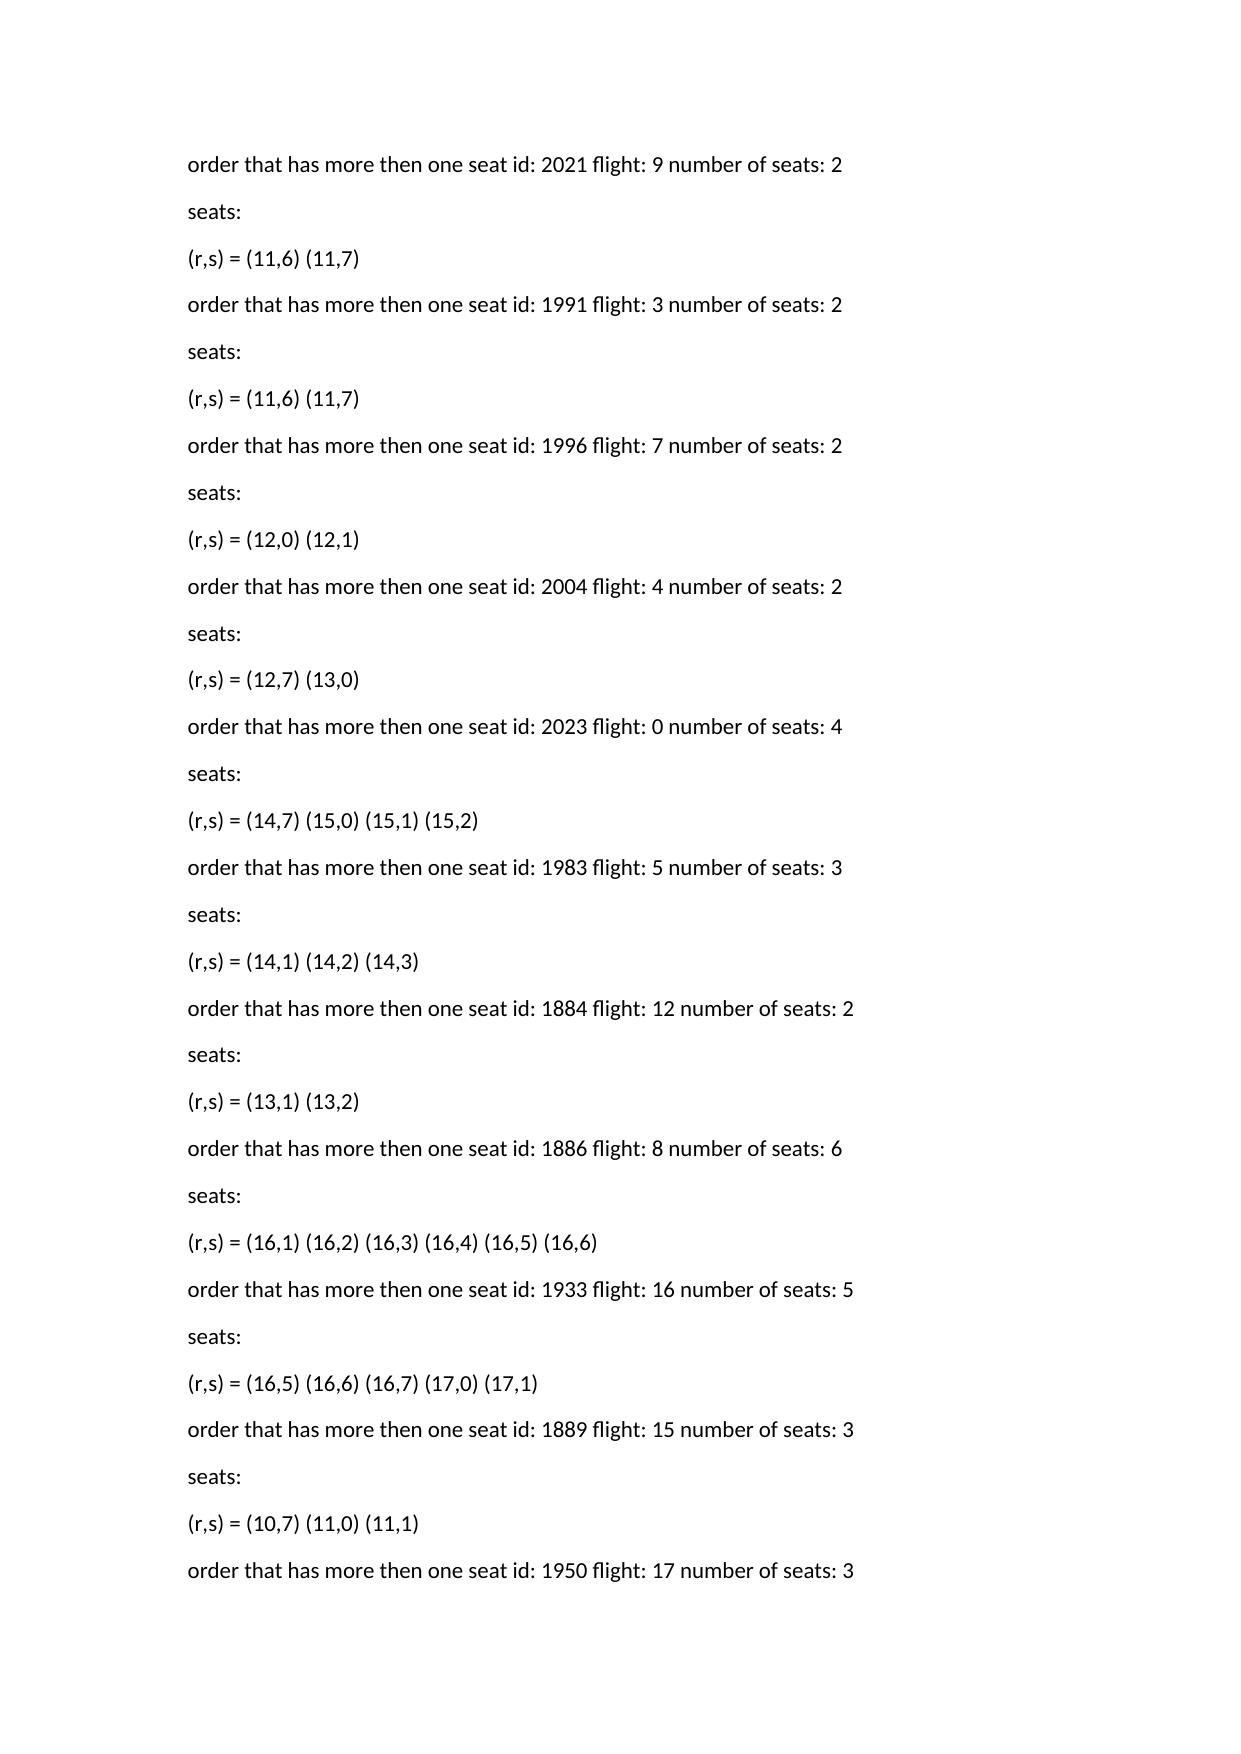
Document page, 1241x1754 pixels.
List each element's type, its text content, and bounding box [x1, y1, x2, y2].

text seats: [187, 337, 1053, 366]
text order that has more then one seat id: 1933 flight: 16 number of seats: 5 [187, 1275, 1053, 1303]
text order that has more then one seat id: 1889 flight: 15 number of seats: 3 [187, 1416, 1053, 1444]
text order that has more then one seat id: 2021 flight: 9 number of seats: 2 [187, 150, 1053, 178]
text seats: [187, 900, 1053, 928]
text seats: [187, 759, 1053, 787]
text order that has more then one seat id: 2004 flight: 4 number of seats: 2 [187, 572, 1053, 600]
text seats: [187, 197, 1053, 225]
text seats: [187, 1322, 1053, 1350]
text order that has more then one seat id: 1983 flight: 5 number of seats: 3 [187, 853, 1053, 881]
text (r,s) = (12,7) (13,0) [187, 666, 1053, 694]
text (r,s) = (10,7) (11,0) (11,1) [187, 1509, 1053, 1537]
text order that has more then one seat id: 1991 flight: 3 number of seats: 2 [187, 291, 1053, 319]
text (r,s) = (12,0) (12,1) [187, 525, 1053, 553]
text (r,s) = (16,1) (16,2) (16,3) (16,4) (16,5) (16,6) [187, 1228, 1053, 1256]
text (r,s) = (14,1) (14,2) (14,3) [187, 947, 1053, 975]
text (r,s) = (13,1) (13,2) [187, 1087, 1053, 1116]
text seats: [187, 1181, 1053, 1209]
text (r,s) = (14,7) (15,0) (15,1) (15,2) [187, 806, 1053, 834]
text order that has more then one seat id: 1996 flight: 7 number of seats: 2 [187, 431, 1053, 459]
text order that has more then one seat id: 1886 flight: 8 number of seats: 6 [187, 1134, 1053, 1162]
text order that has more then one seat id: 1884 flight: 12 number of seats: 2 [187, 994, 1053, 1022]
text (r,s) = (16,5) (16,6) (16,7) (17,0) (17,1) [187, 1369, 1053, 1397]
text order that has more then one seat id: 1950 flight: 17 number of seats: 3 [187, 1556, 1053, 1584]
text seats: [187, 619, 1053, 647]
text (r,s) = (11,6) (11,7) [187, 384, 1053, 412]
text seats: [187, 478, 1053, 506]
text order that has more then one seat id: 2023 flight: 0 number of seats: 4 [187, 712, 1053, 741]
text seats: [187, 1041, 1053, 1069]
text seats: [187, 1462, 1053, 1491]
text (r,s) = (11,6) (11,7) [187, 244, 1053, 272]
